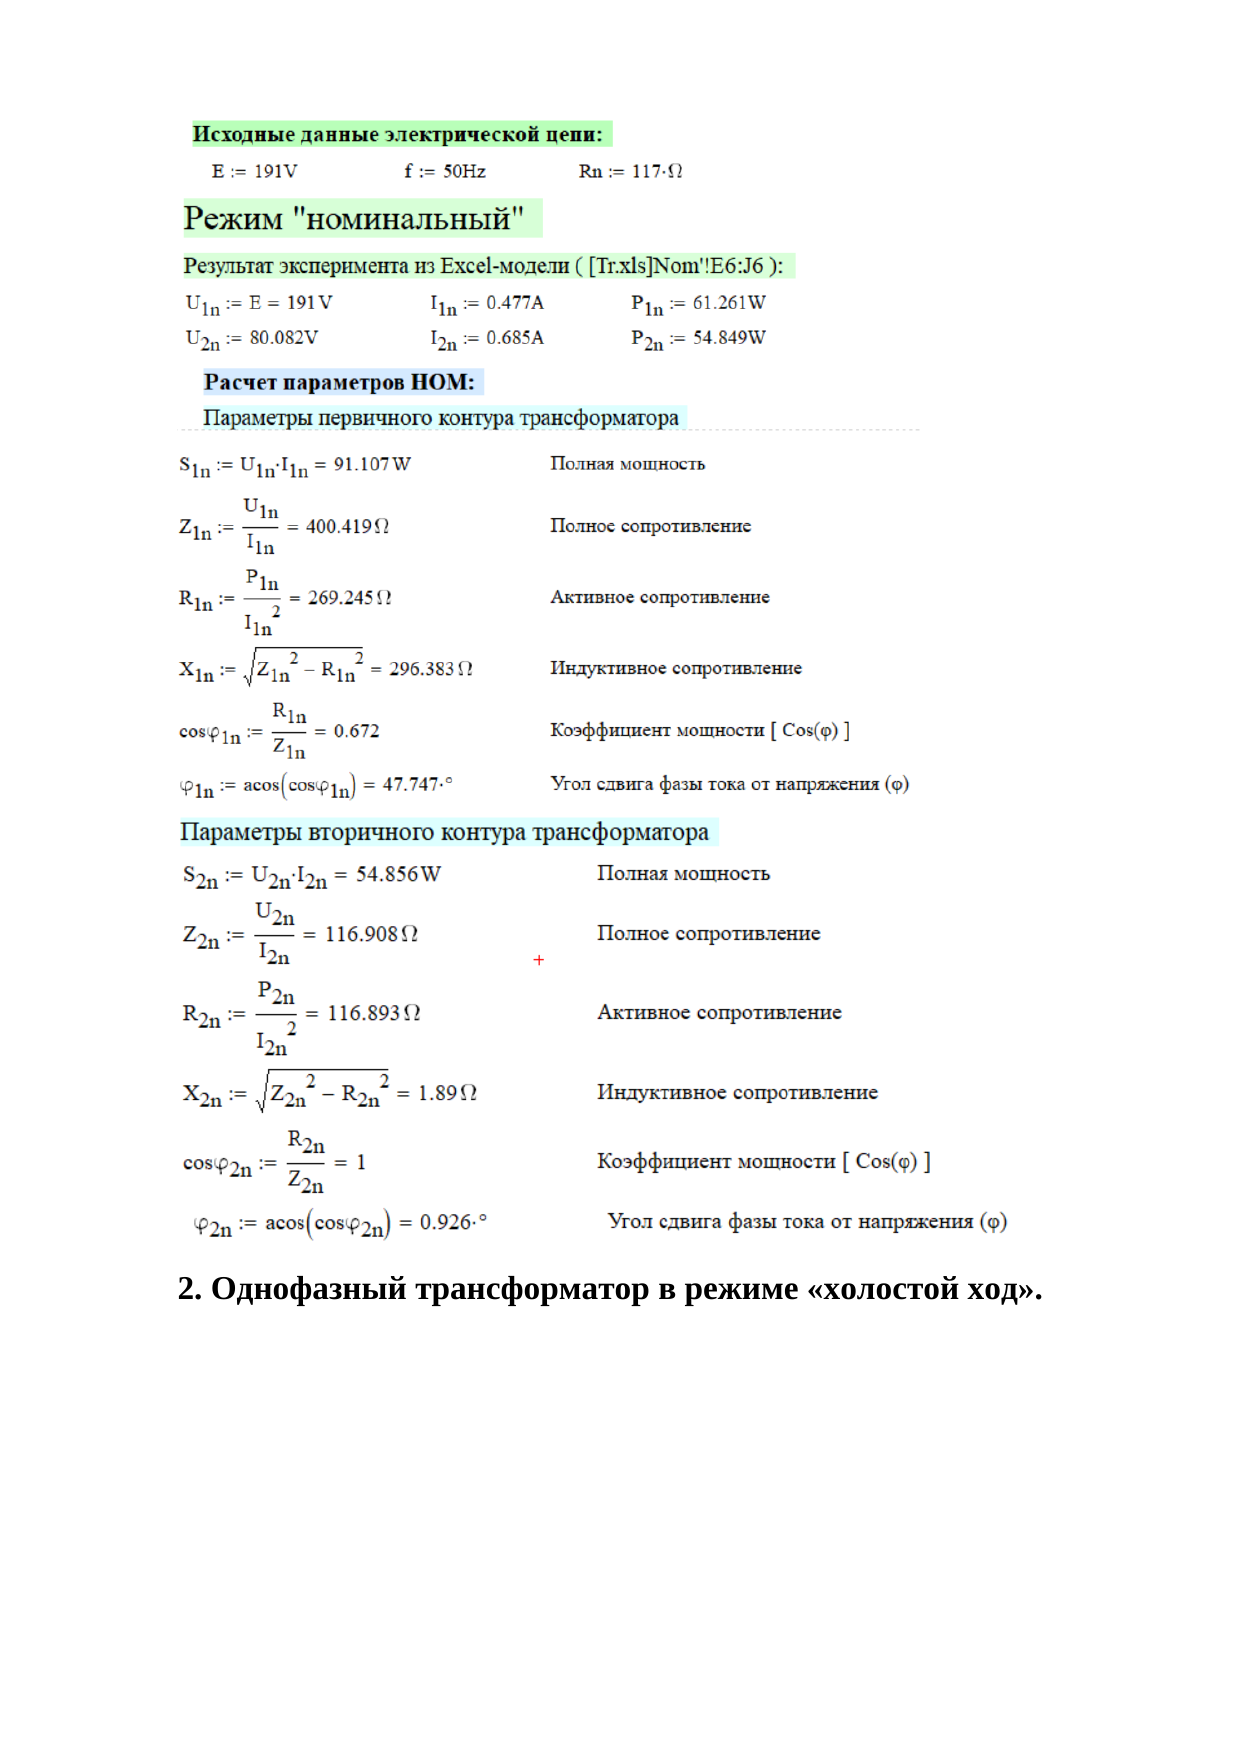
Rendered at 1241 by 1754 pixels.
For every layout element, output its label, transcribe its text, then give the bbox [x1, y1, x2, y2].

picture [177, 365, 921, 807]
picture [177, 815, 1031, 1243]
picture [177, 118, 824, 358]
text 2. Однофазный трансформатор в режиме «холостой ход». [177, 1268, 1152, 1306]
